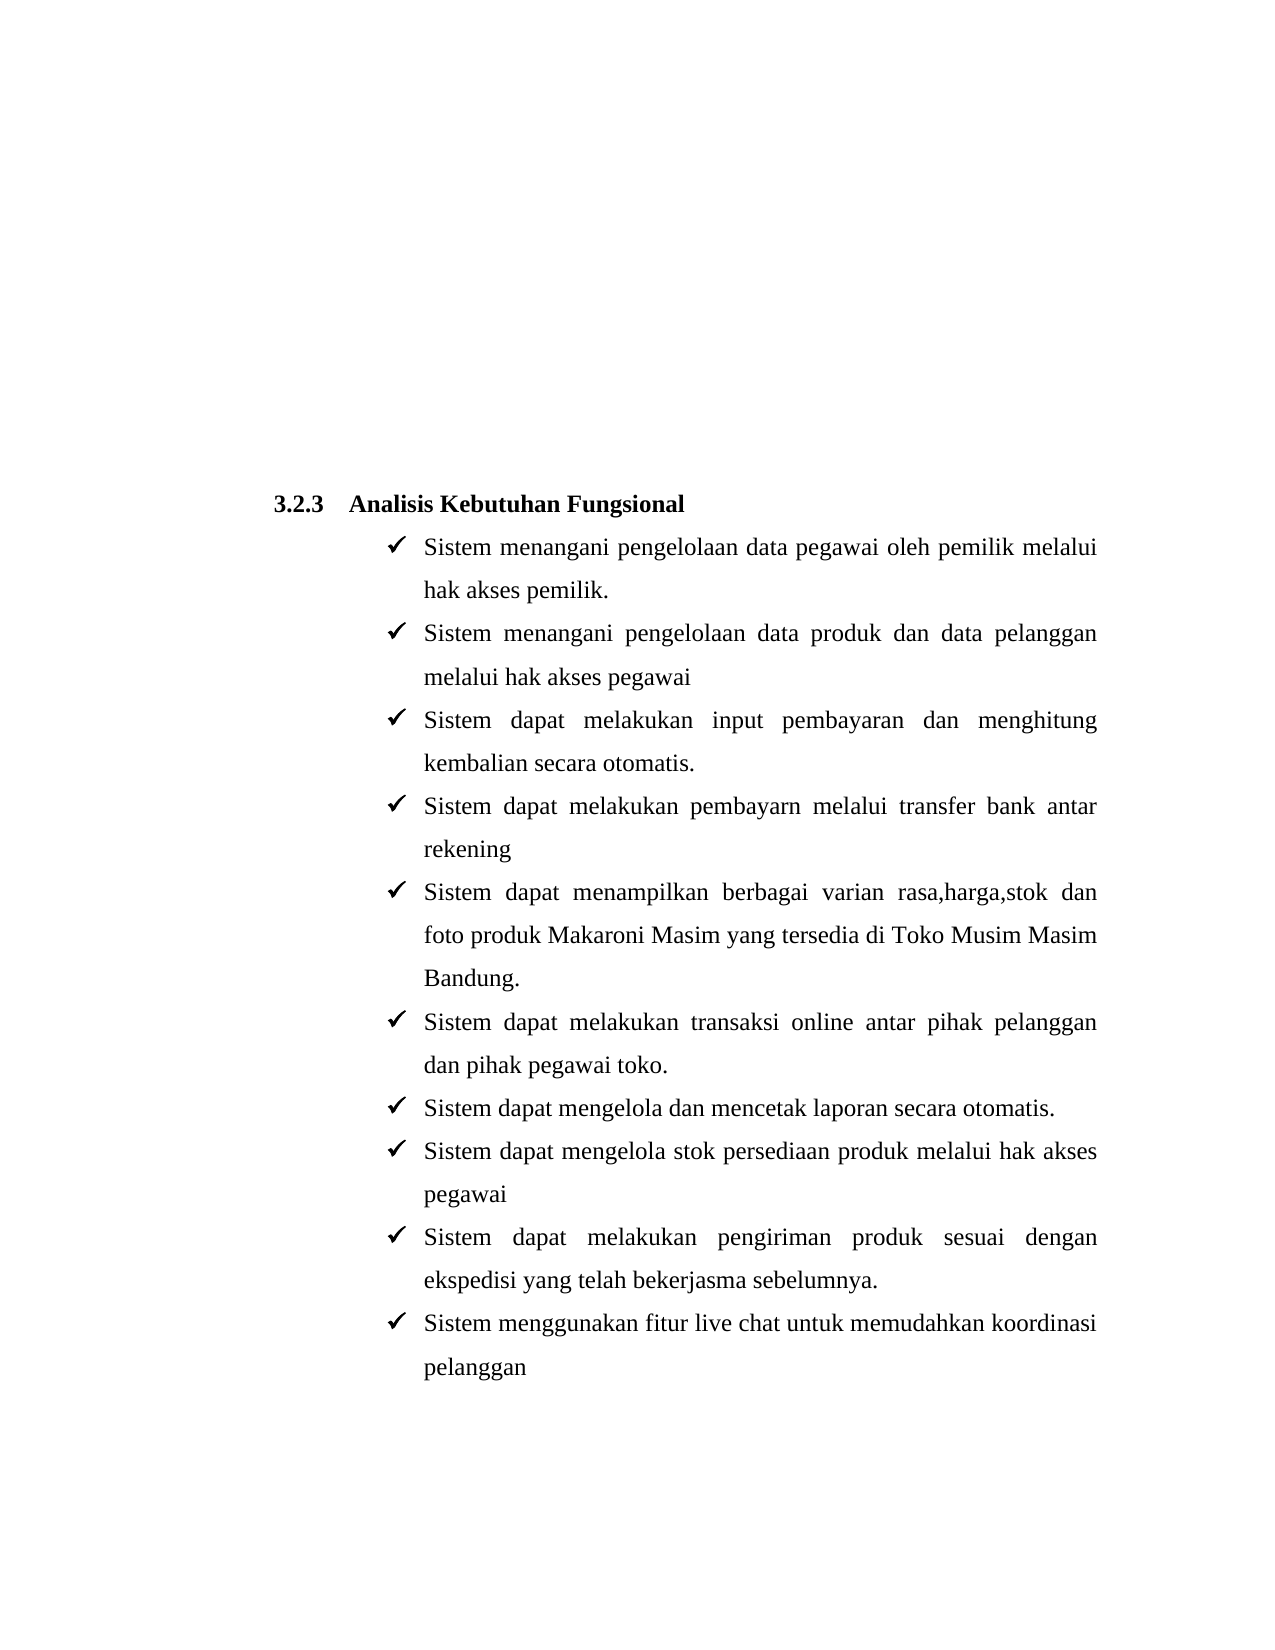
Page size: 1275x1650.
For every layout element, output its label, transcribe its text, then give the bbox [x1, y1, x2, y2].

list Sistem menangani pengelolaan data produk dan data pelanggan melalui hak akses pegawai [386, 618, 1098, 690]
list Sistem menangani pengelolaan data pegawai oleh pemilik melalui hak akses pemilik. [386, 532, 1098, 604]
list Sistem dapat melakukan pembayarn melalui transfer bank antar rekening [386, 791, 1098, 863]
list Sistem dapat mengelola dan mencetak laporan secara otomatis. [386, 1093, 1098, 1122]
list Sistem dapat melakukan transaksi online antar pihak pelanggan dan pihak pegawai toko. [386, 1007, 1098, 1078]
list Sistem dapat mengelola stok persediaan produk melalui hak akses pegawai [386, 1136, 1098, 1208]
list Sistem dapat melakukan input pembayaran dan menghitung kembalian secara otomatis. [386, 705, 1098, 777]
list Sistem menggunakan fitur live chat untuk memudahkan koordinasi pelanggan [386, 1308, 1098, 1380]
list Sistem dapat melakukan pengiriman produk sesuai dengan ekspedisi yang telah bekerjasma sebelumnya. [386, 1222, 1098, 1294]
list Analisis Kebutuhan Fungsional [274, 489, 1098, 518]
list Sistem dapat menampilkan berbagai varian rasa,harga,stok dan foto produk Makaroni Masim yang tersedia di Toko Musim Masim Bandung. [386, 877, 1098, 992]
